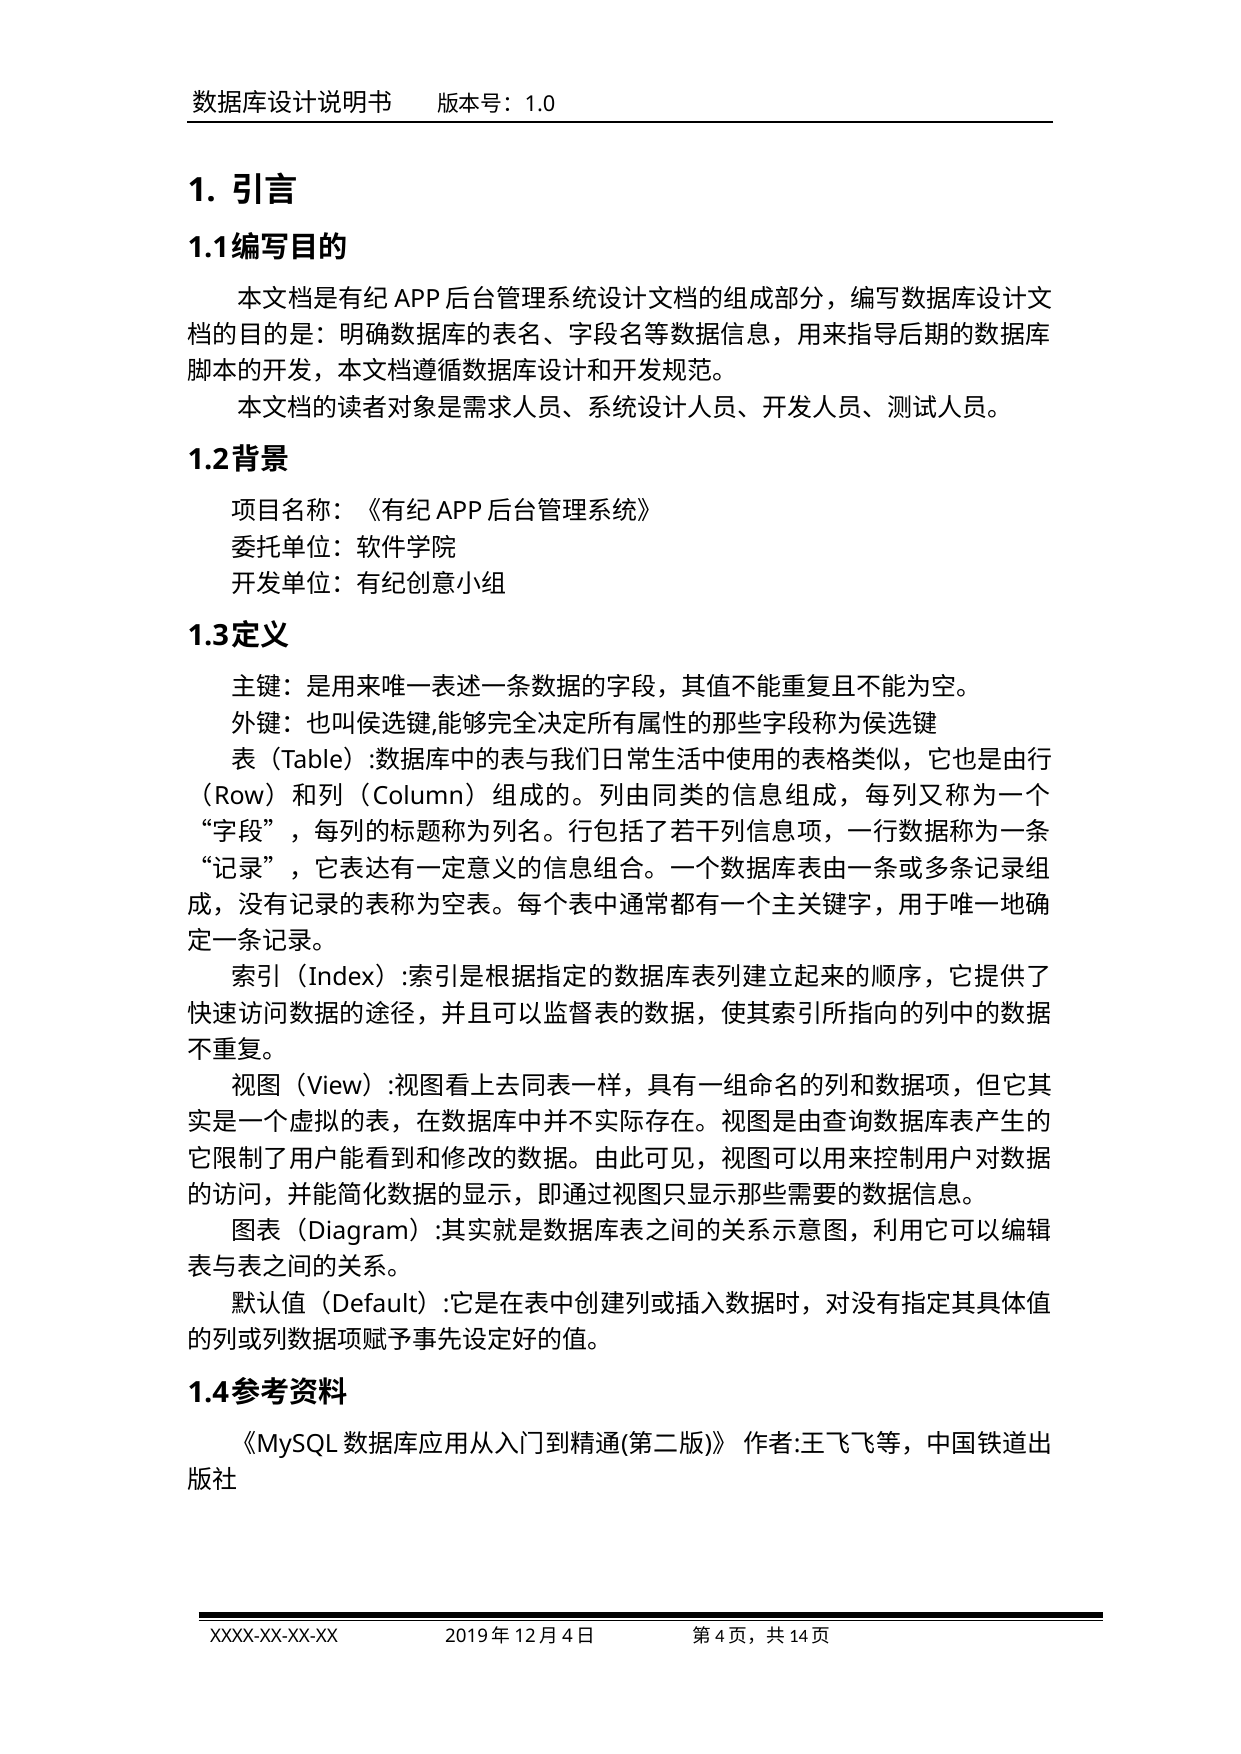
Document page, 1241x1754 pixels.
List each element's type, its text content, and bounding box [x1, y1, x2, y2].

text 表（Table）:数据库中的表与我们日常生活中使用的表格类似，它也是由行（Row）和列（Column）组成的。列由同类的信息组成，每列又称为一个“字段”，每列的标题称为列名。行包括了若干列信息项，一行数据称为一条“记录”，它表达有一定意义的信息组合。一个数据库表由一条或多条记录组成，没有记录的表称为空表。每个表中通常都有一个主关键字，用于唯一地确定一条记录。 [187, 739, 1053, 957]
text 《MySQL数据库应用从入门到精通(第二版)》 作者:王飞飞等，中国铁道出版社 [187, 1423, 1053, 1496]
text 视图（View）:视图看上去同表一样，具有一组命名的列和数据项，但它其实是一个虚拟的表，在数据库中并不实际存在。视图是由查询数据库表产生的，它限制了用户能看到和修改的数据。由此可见，视图可以用来控制用户对数据的访问，并能简化数据的显示，即通过视图只显示那些需要的数据信息。 [187, 1066, 1053, 1211]
text 项目名称：《有纪APP后台管理系统》 [187, 491, 1053, 527]
subtitle 参考资料 [187, 1368, 1053, 1411]
subtitle 定义 [187, 612, 1053, 654]
text 图表（Diagram）:其实就是数据库表之间的关系示意图，利用它可以编辑表与表之间的关系。 [187, 1211, 1053, 1283]
text 委托单位：软件学院 [187, 527, 1053, 563]
text 外键：也叫侯选键,能够完全决定所有属性的那些字段称为侯选键 [187, 703, 1053, 739]
text 默认值（Default）:它是在表中创建列或插入数据时，对没有指定其具体值的列或列数据项赋予事先设定好的值。 [187, 1283, 1053, 1356]
text 索引（Index）:索引是根据指定的数据库表列建立起来的顺序，它提供了快速访问数据的途径，并且可以监督表的数据，使其索引所指向的列中的数据不重复。 [187, 957, 1053, 1066]
text 开发单位：有纪创意小组 [187, 563, 1053, 599]
text 本文档的读者对象是需求人员、系统设计人员、开发人员、测试人员。 [187, 387, 1053, 423]
text 本文档是有纪APP后台管理系统设计文档的组成部分，编写数据库设计文档的目的是：明确数据库的表名、字段名等数据信息，用来指导后期的数据库脚本的开发，本文档遵循数据库设计和开发规范。 [187, 278, 1053, 387]
subtitle 引言 [187, 162, 1053, 211]
text 主键：是用来唯一表述一条数据的字段，其值不能重复且不能为空。 [187, 667, 1053, 703]
subtitle 背景 [187, 436, 1053, 478]
subtitle 编写目的 [187, 223, 1053, 266]
